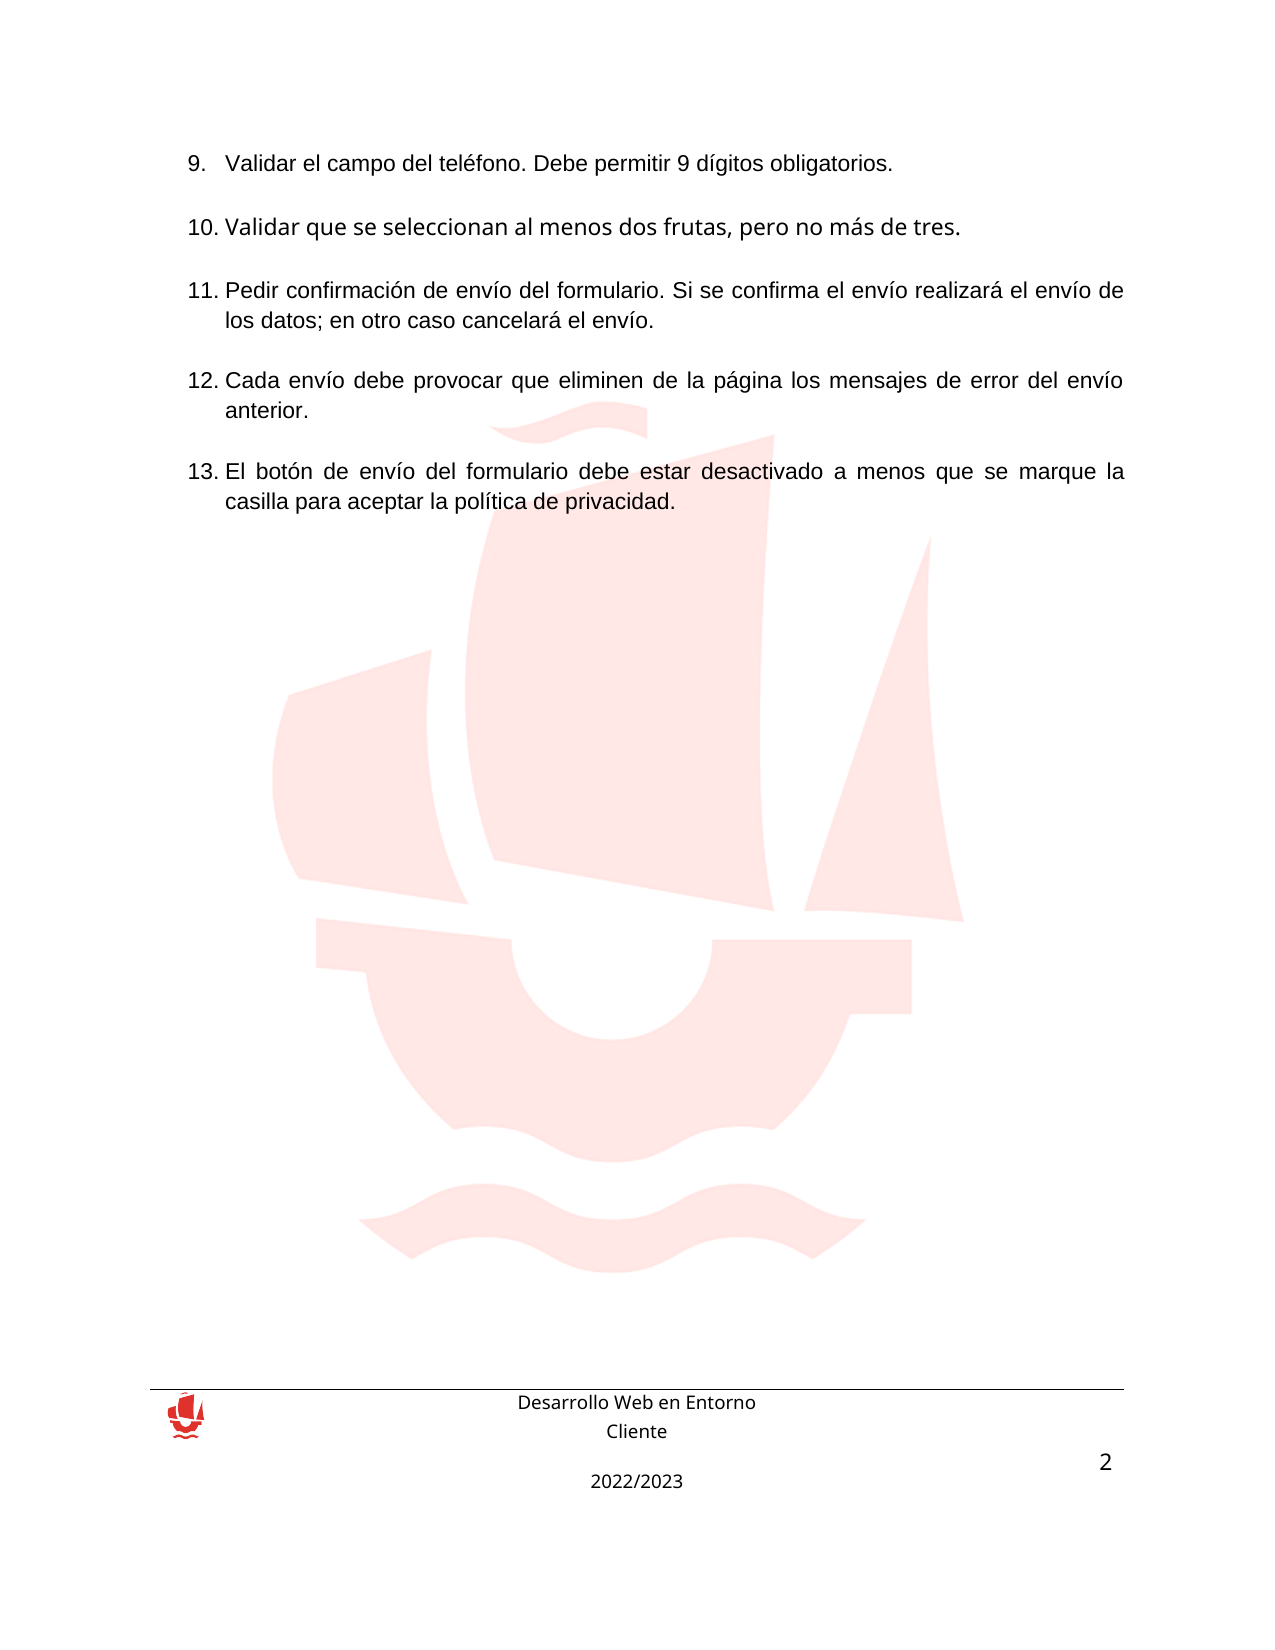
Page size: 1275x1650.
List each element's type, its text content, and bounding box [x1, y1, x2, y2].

list Cada envío debe provocar que eliminen de la página los mensajes de error del envío anterior. [187, 367, 1125, 424]
list Validar el campo del teléfono. Debe permitir 9 dígitos obligatorios. [187, 150, 1125, 176]
list El botón de envío del formulario debe estar desactivado a menos que se marque la casilla para aceptar la política de privacidad. [187, 458, 1125, 514]
list Validar que se seleccionan al menos dos frutas, pero no más de tres. [187, 210, 1125, 242]
picture [161, 1389, 213, 1441]
list Pedir confirmación de envío del formulario. Si se confirma el envío realizará el envío de los datos; en otro caso cancelará el envío. [187, 277, 1125, 333]
